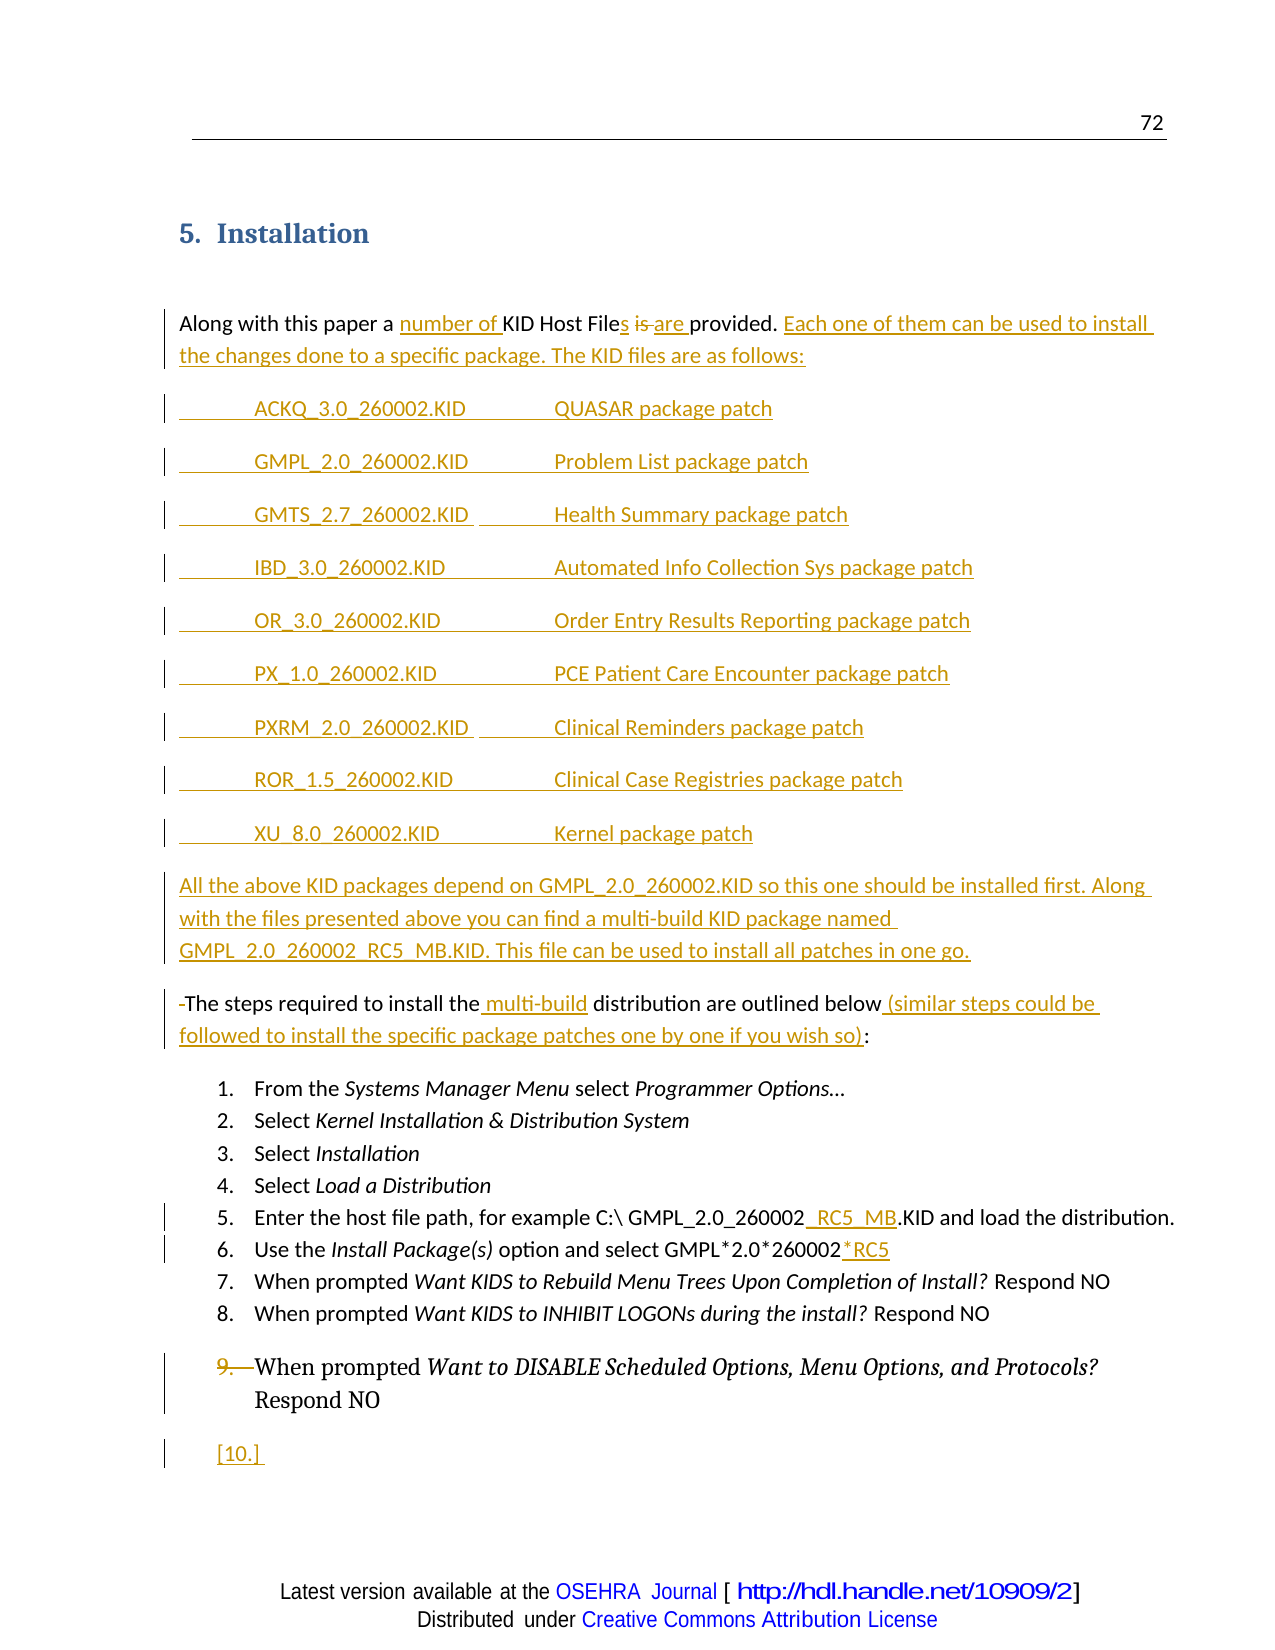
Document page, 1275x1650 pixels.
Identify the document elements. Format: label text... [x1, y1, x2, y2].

list Select Load a Distribution [217, 1171, 1179, 1199]
text Along with this paper a KID Host File provided. [179, 309, 1179, 369]
list Select Installation [217, 1139, 1179, 1167]
list From the Systems Manager Menu select Programmer Options… [217, 1074, 1179, 1102]
list When prompted Want KIDS to Rebuild Menu Trees Upon Completion of Install? Respond NO [217, 1267, 1179, 1295]
list Use the Install Package(s) option and select GMPL*2.0*260002 [217, 1235, 1179, 1263]
list When prompted Want KIDS to INHIBIT LOGONs during the install? Respond NO [217, 1299, 1179, 1328]
list Enter the host file path, for example C:\ GMPL_2.0_260002.KID and load the distribution. [217, 1203, 1179, 1231]
subtitle Installation [179, 218, 1179, 251]
text The steps required to install the distribution are outlined below: [179, 989, 1179, 1049]
list When prompted Want to DISABLE Scheduled Options, Menu Options, and Protocols? Respond NO [217, 1353, 1179, 1414]
list Select Kernel Installation & Distribution System [217, 1106, 1179, 1134]
